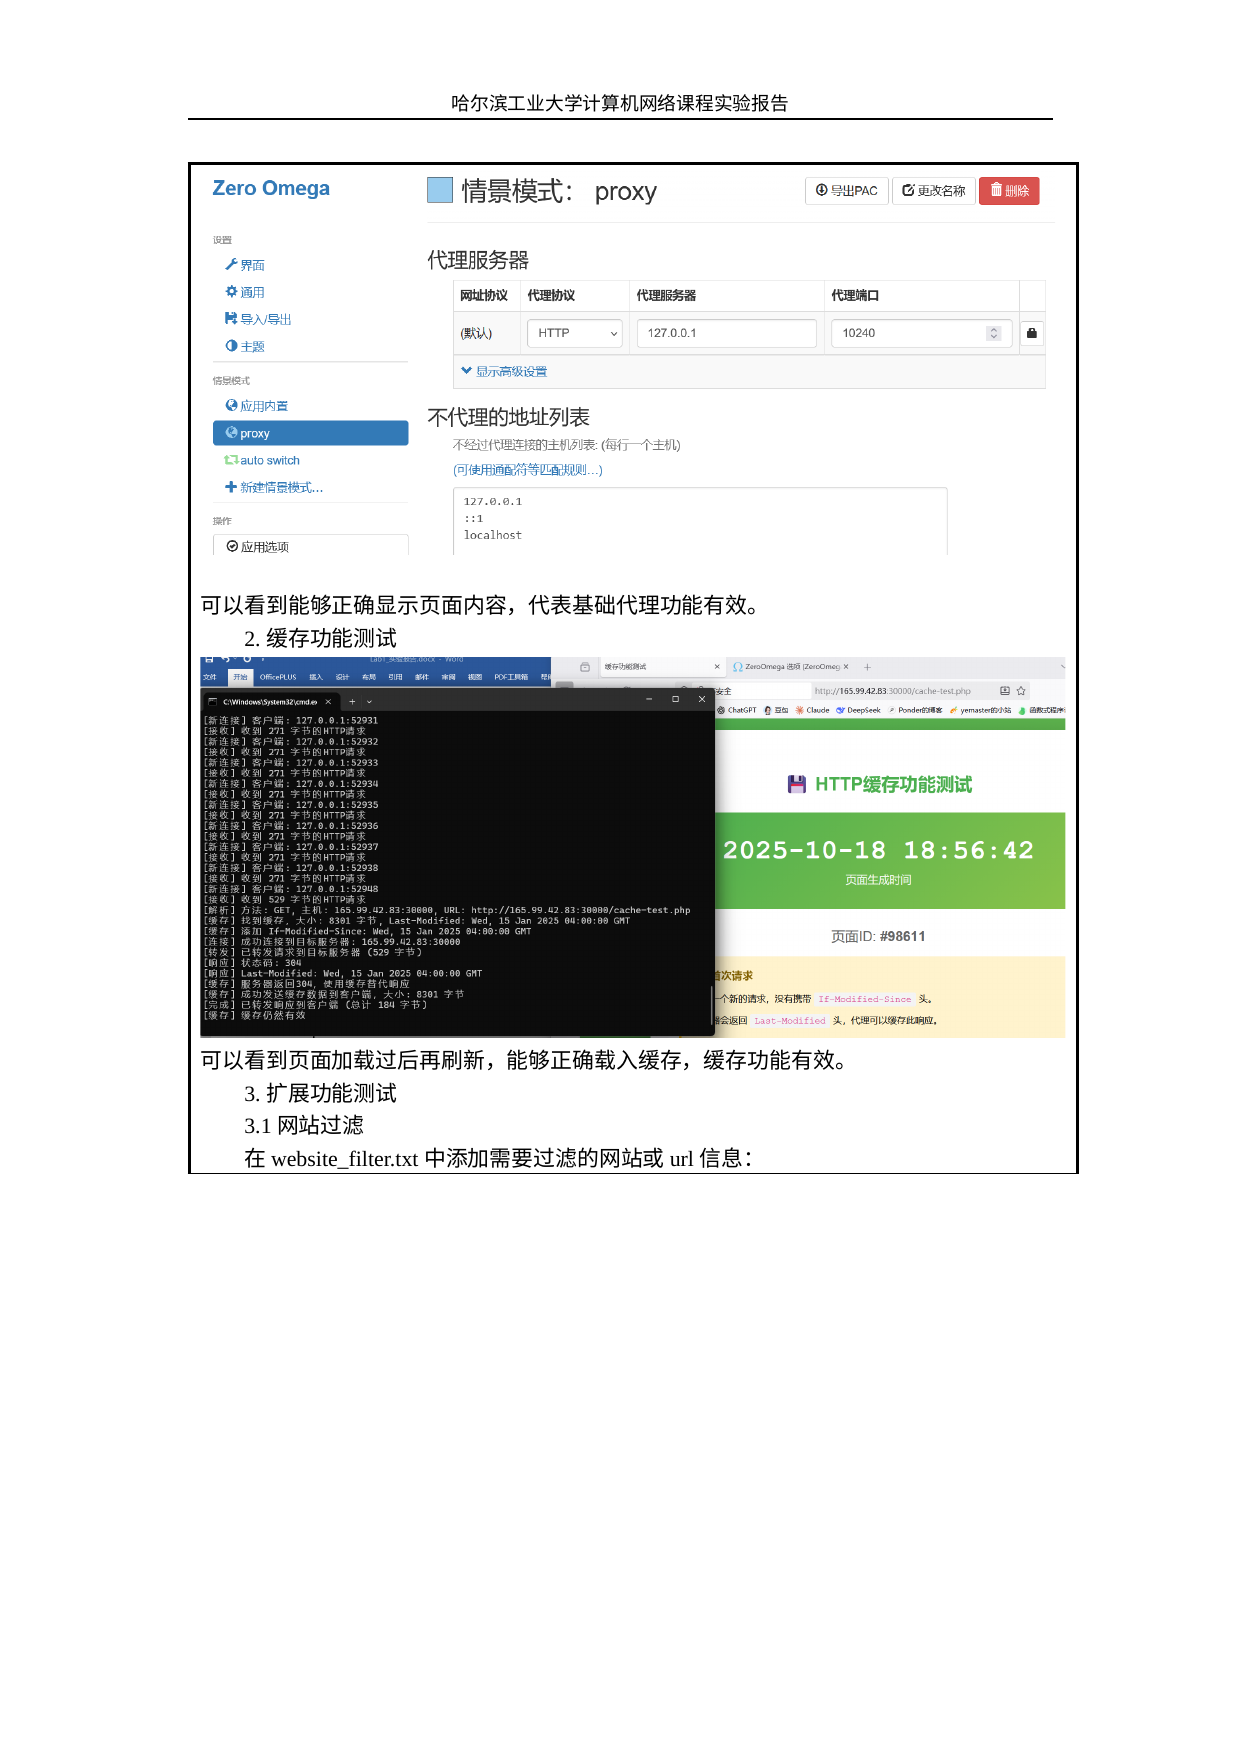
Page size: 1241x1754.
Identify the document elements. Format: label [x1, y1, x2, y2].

picture [200, 657, 1066, 1038]
picture [200, 165, 1056, 555]
table_cell [191, 165, 1076, 1173]
